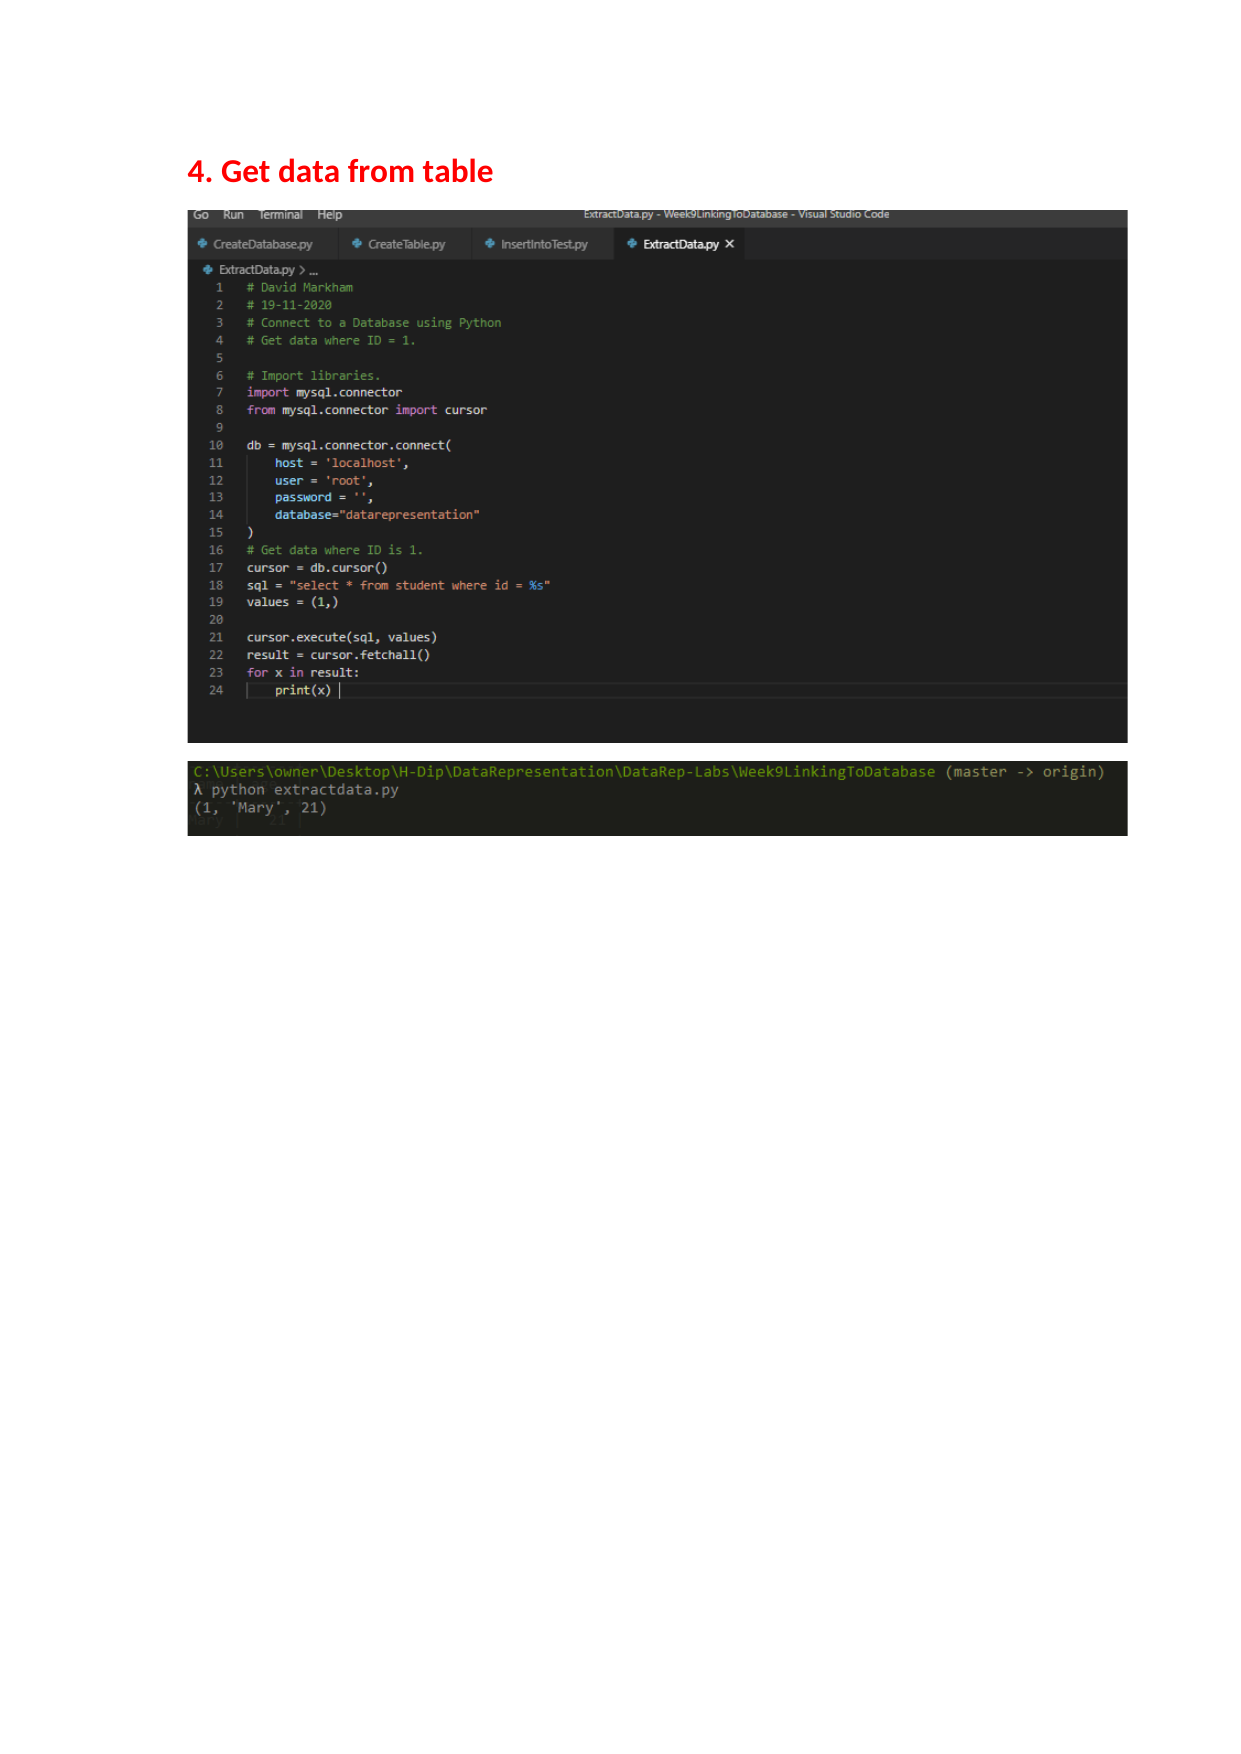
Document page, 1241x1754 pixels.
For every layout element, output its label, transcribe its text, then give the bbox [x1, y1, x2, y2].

picture [187, 210, 1128, 743]
picture [187, 761, 1128, 836]
text 4. Get data from table [187, 150, 1090, 191]
